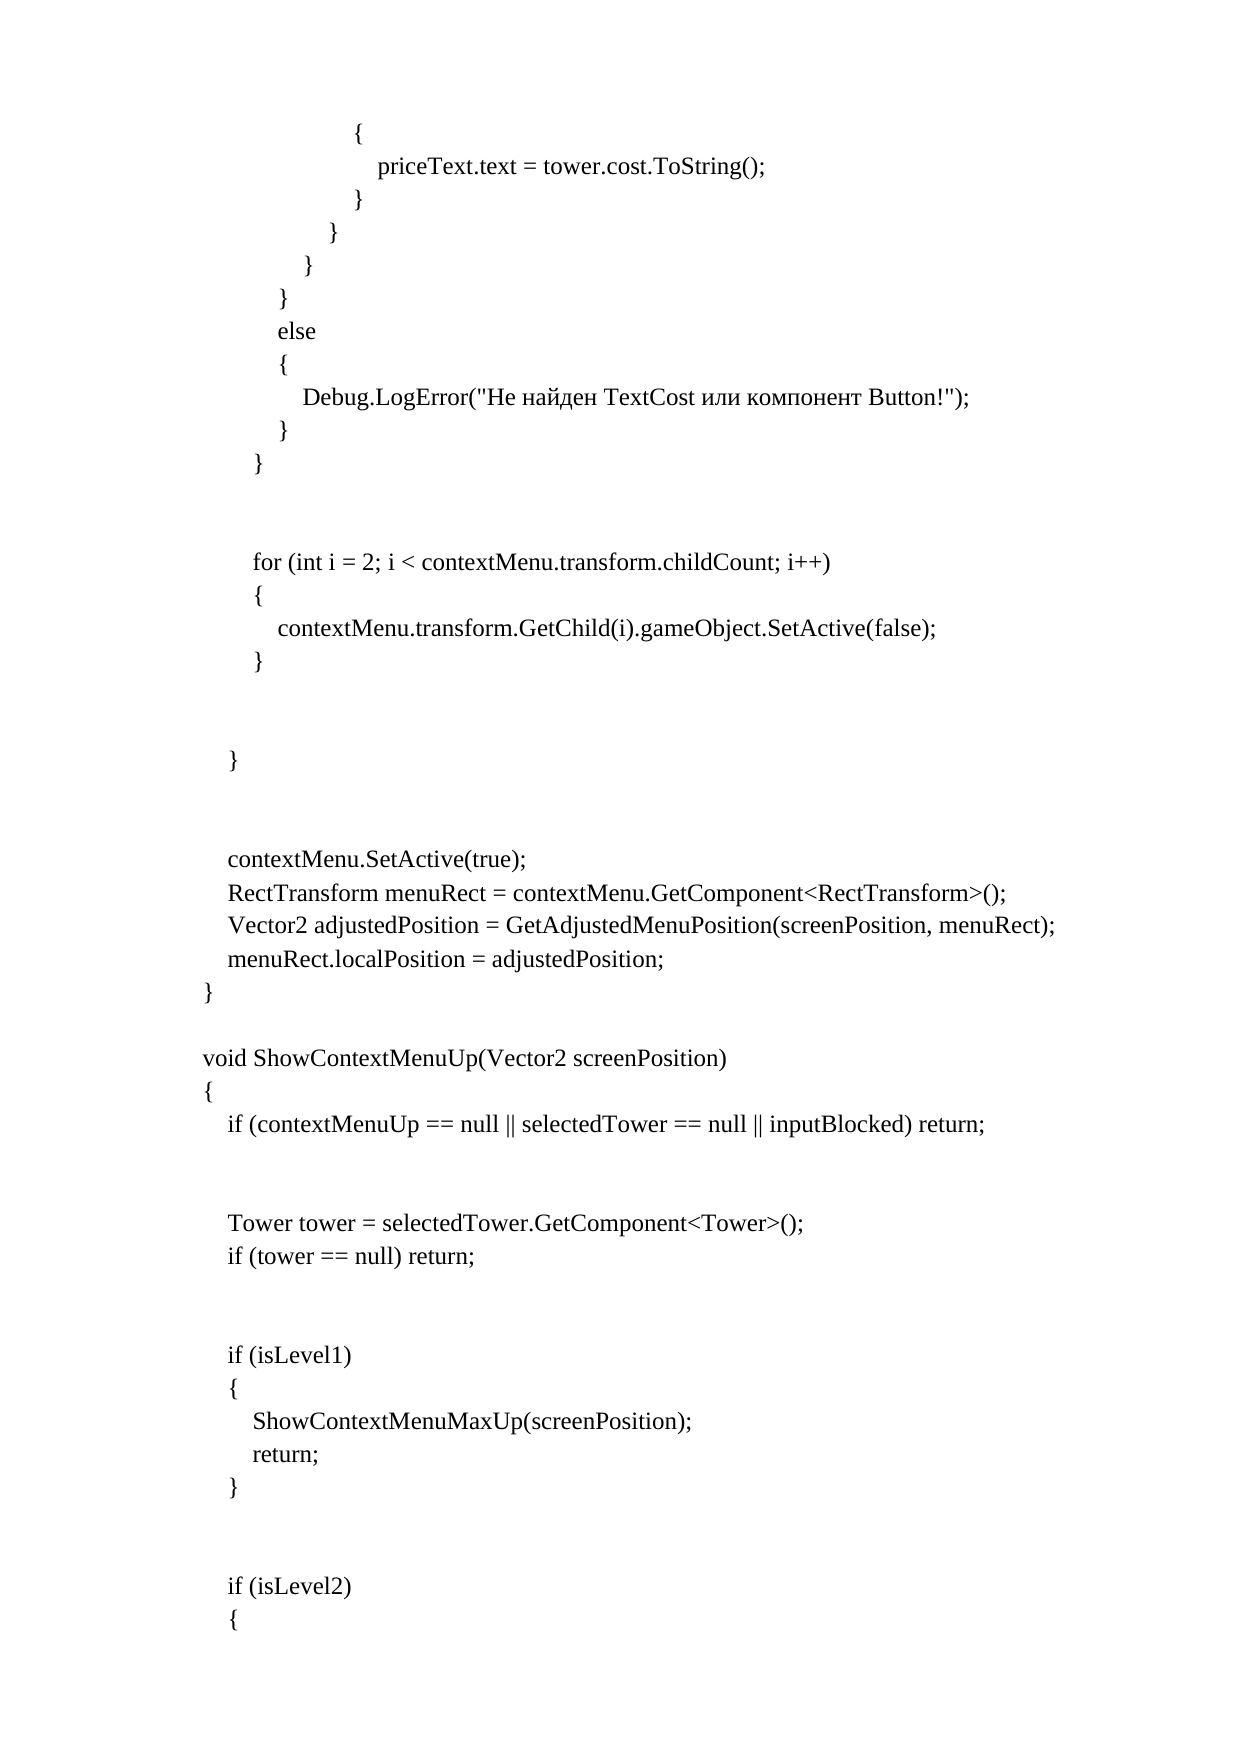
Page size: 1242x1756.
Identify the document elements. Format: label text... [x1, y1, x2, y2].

text } [177, 448, 1153, 477]
text } [177, 250, 1153, 279]
text { [177, 118, 1153, 147]
text if (contextMenuUp == null || selectedTower == null || inputBlocked) return; [177, 1109, 1153, 1137]
text } [177, 977, 1153, 1005]
text { [177, 1604, 1153, 1633]
text } [177, 646, 1153, 675]
text for (int i = 2; i < contextMenu.transform.childCount; i++) [177, 547, 1153, 576]
text Vector2 adjustedPosition = GetAdjustedMenuPosition(screenPosition, menuRect); [177, 911, 1153, 939]
text { [177, 349, 1153, 378]
text return; [177, 1439, 1153, 1468]
text menuRect.localPosition = adjustedPosition; [177, 944, 1153, 972]
text RectTransform menuRect = contextMenu.GetComponent<RectTransform>(); [177, 878, 1153, 906]
text } [177, 1472, 1153, 1501]
text void ShowContextMenuUp(Vector2 screenPosition) [177, 1043, 1153, 1071]
text if (isLevel2) [177, 1571, 1153, 1600]
text else [177, 316, 1153, 345]
text { [177, 1373, 1153, 1402]
text { [177, 1076, 1153, 1104]
text } [177, 746, 1153, 774]
text Tower tower = selectedTower.GetComponent<Tower>(); [177, 1208, 1153, 1237]
text contextMenu.transform.GetChild(i).gameObject.SetActive(false); [177, 613, 1153, 642]
text if (isLevel1) [177, 1340, 1153, 1369]
text } [177, 415, 1153, 444]
text } [177, 184, 1153, 213]
text priceText.text = tower.cost.ToString(); [177, 151, 1153, 180]
text contextMenu.SetActive(true); [177, 844, 1153, 873]
text if (tower == null) return; [177, 1241, 1153, 1269]
text } [177, 283, 1153, 312]
text } [177, 217, 1153, 246]
text { [177, 580, 1153, 609]
text ShowContextMenuMaxUp(screenPosition); [177, 1406, 1153, 1435]
text Debug.LogError("Не найден TextCost или компонент Button!"); [177, 382, 1153, 411]
